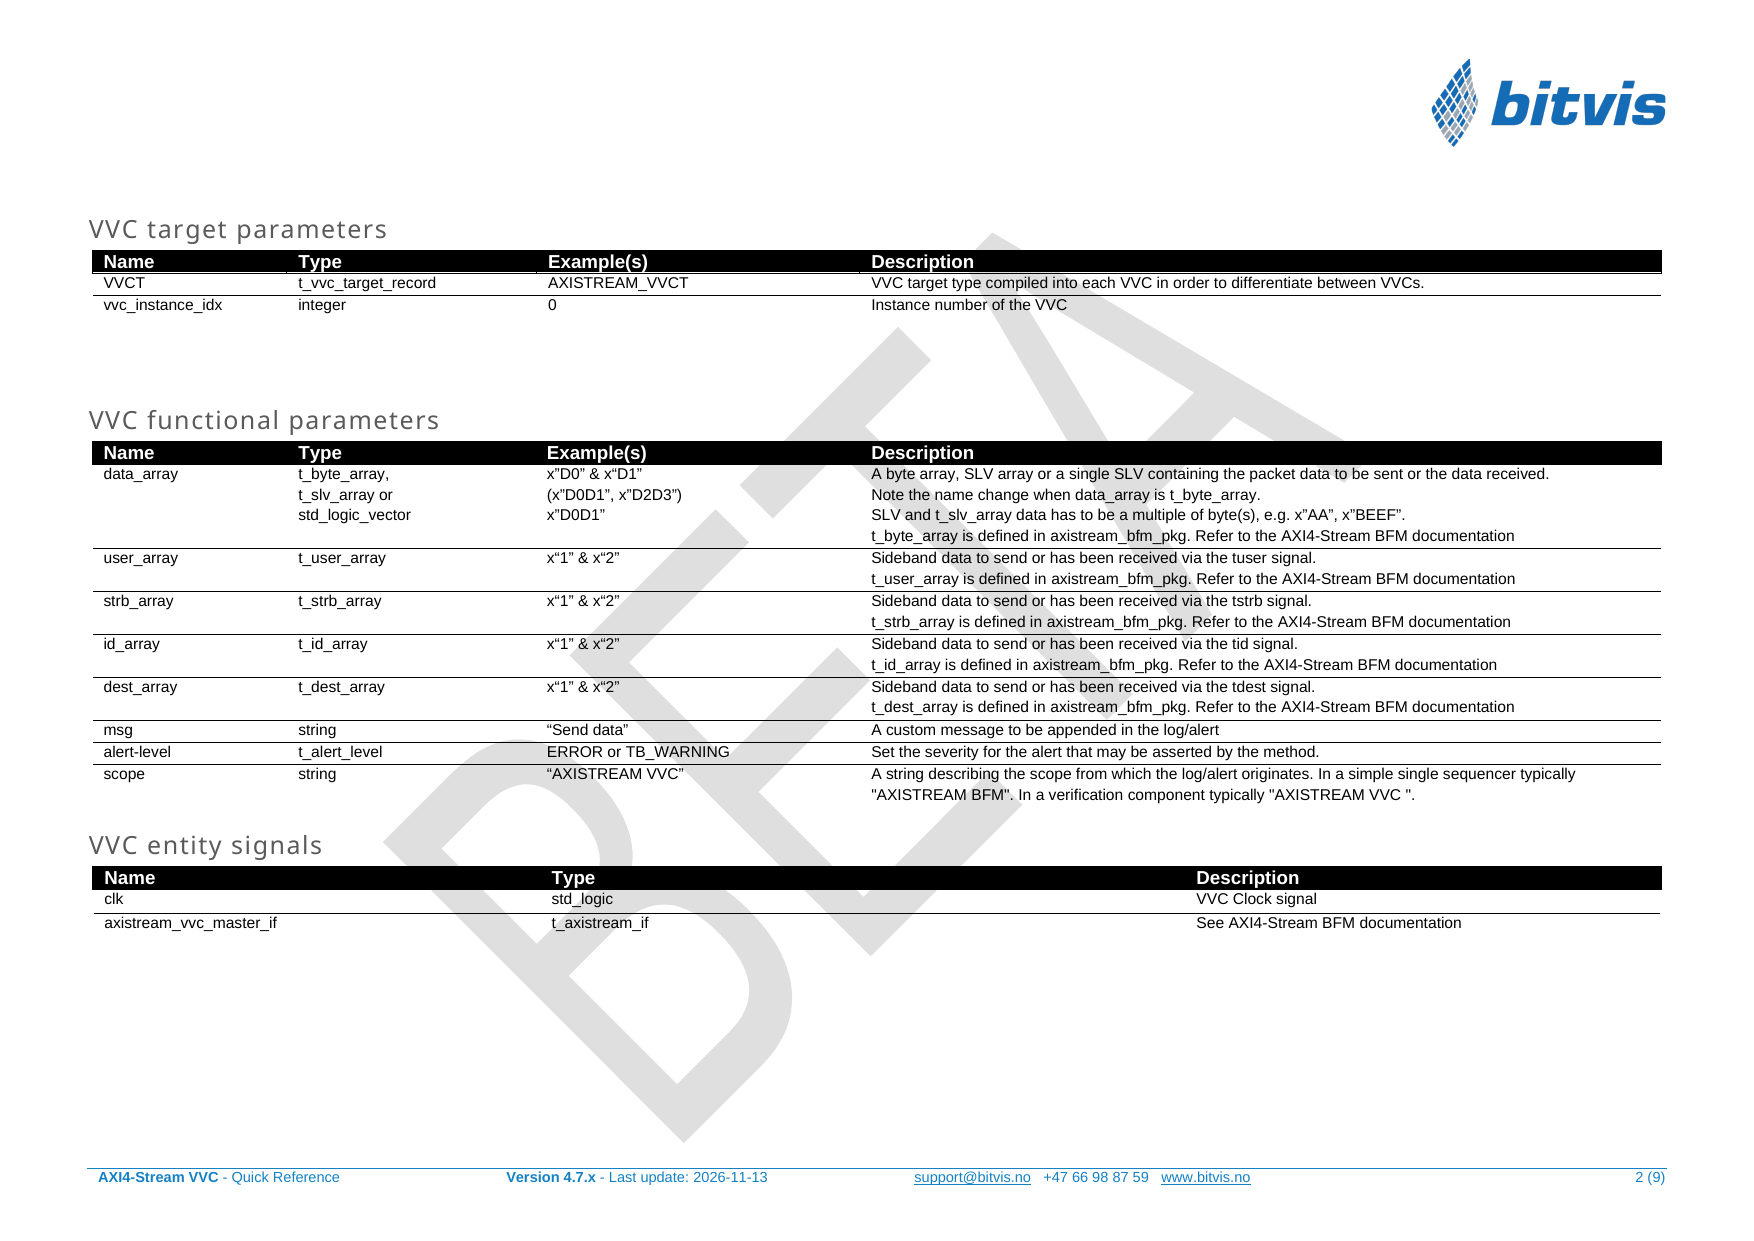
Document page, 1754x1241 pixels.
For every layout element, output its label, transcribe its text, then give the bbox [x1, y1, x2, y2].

table_cell A byte array, SLV array or a single SLV containing the packet data to be sent or the data received. Note the name change when data_array is t_byte_array. SLV and t_slv_array data has to be a multiple of byte(s), e.g. x”AA”, x”BEEF”. t_byte_array is defined in axistream_bfm_pkg. Refer to the AXI4-Stream BFM documentation [860, 465, 1662, 548]
table_cell vvc_instance_idx [92, 295, 287, 327]
table_cell AXISTREAM_VVCT [537, 274, 860, 295]
table_cell See AXI4-Stream BFM documentation [1185, 913, 1661, 944]
subtitle VVC entity signals [88, 828, 1665, 862]
table_cell alert-level [92, 742, 287, 764]
table_cell Sideband data to send or has been received via the tstrb signal. t_strb_array is defined in axistream_bfm_pkg. Refer to the AXI4-Stream BFM documentation [860, 591, 1662, 634]
table_cell axistream_vvc_master_if [93, 914, 540, 944]
table_header Description [860, 251, 1661, 272]
table_cell x”D0” & x“D1” (x”D0D1”, x”D2D3”) x”D0D1” [535, 465, 860, 548]
subtitle VVC target parameters [88, 212, 1665, 246]
table_cell “AXISTREAM VVC” [535, 765, 860, 807]
table_header Name [93, 867, 540, 889]
table_cell x“1” & x“2” [535, 635, 860, 677]
table_cell 0 [537, 296, 860, 327]
table_cell A string describing the scope from which the log/alert originates. In a simple single sequencer typically "AXISTREAM BFM". In a verification component typically "AXISTREAM VVC ". [860, 764, 1662, 807]
table_header Name [93, 442, 286, 464]
table_header Name [93, 251, 286, 272]
table_cell VVCT [92, 274, 287, 295]
table_header Type [287, 442, 535, 464]
table_cell Sideband data to send or has been received via the tdest signal. t_dest_array is defined in axistream_bfm_pkg. Refer to the AXI4-Stream BFM documentation [860, 677, 1662, 719]
table_cell Sideband data to send or has been received via the tid signal. t_id_array is defined in axistream_bfm_pkg. Refer to the AXI4-Stream BFM documentation [860, 634, 1662, 677]
table_cell user_array [92, 548, 287, 591]
table_cell id_array [92, 634, 287, 677]
table_cell t_axistream_if [540, 914, 1185, 944]
table_cell t_vvc_target_record [287, 274, 537, 295]
table_header Example(s) [537, 251, 859, 272]
table_cell scope [92, 764, 287, 807]
table_cell x“1” & x“2” [535, 549, 860, 591]
table_cell t_user_array [287, 549, 535, 591]
table_cell Instance number of the VVC [860, 295, 1662, 327]
subtitle VVC functional parameters [88, 403, 1665, 437]
table_cell dest_array [92, 677, 287, 719]
table_cell VVC Clock signal [1185, 890, 1661, 913]
table_cell msg [92, 720, 287, 742]
table_cell t_strb_array [287, 592, 535, 634]
table_cell Sideband data to send or has been received via the tuser signal. t_user_array is defined in axistream_bfm_pkg. Refer to the AXI4-Stream BFM documentation [860, 548, 1662, 591]
table_cell t_id_array [287, 635, 535, 677]
table_cell Set the severity for the alert that may be asserted by the method. [860, 742, 1662, 764]
table_header Example(s) [536, 442, 859, 464]
table_cell clk [93, 890, 540, 913]
table_cell t_alert_level [287, 743, 535, 764]
table_cell x“1” & x“2” [535, 592, 860, 634]
table_cell t_dest_array [287, 678, 535, 719]
table_cell std_logic [540, 890, 1185, 913]
table_cell A custom message to be appended in the log/alert [860, 720, 1662, 742]
table_header Type [287, 251, 536, 272]
table_header Description [1186, 867, 1661, 889]
table_cell t_byte_array, t_slv_array or std_logic_vector [287, 465, 535, 548]
table_cell VVC target type compiled into each VVC in order to differentiate between VVCs. [860, 274, 1662, 295]
table_cell data_array [92, 465, 287, 548]
table_cell x“1” & x“2” [535, 678, 860, 719]
table_cell ERROR or TB_WARNING [535, 743, 860, 764]
table_cell integer [287, 296, 537, 327]
table_cell strb_array [92, 591, 287, 634]
table_cell “Send data” [535, 721, 860, 742]
table_header Type [541, 867, 1184, 889]
table_cell string [287, 765, 535, 807]
table_cell string [287, 721, 535, 742]
table_header Description [860, 442, 1661, 464]
picture [1431, 59, 1666, 147]
